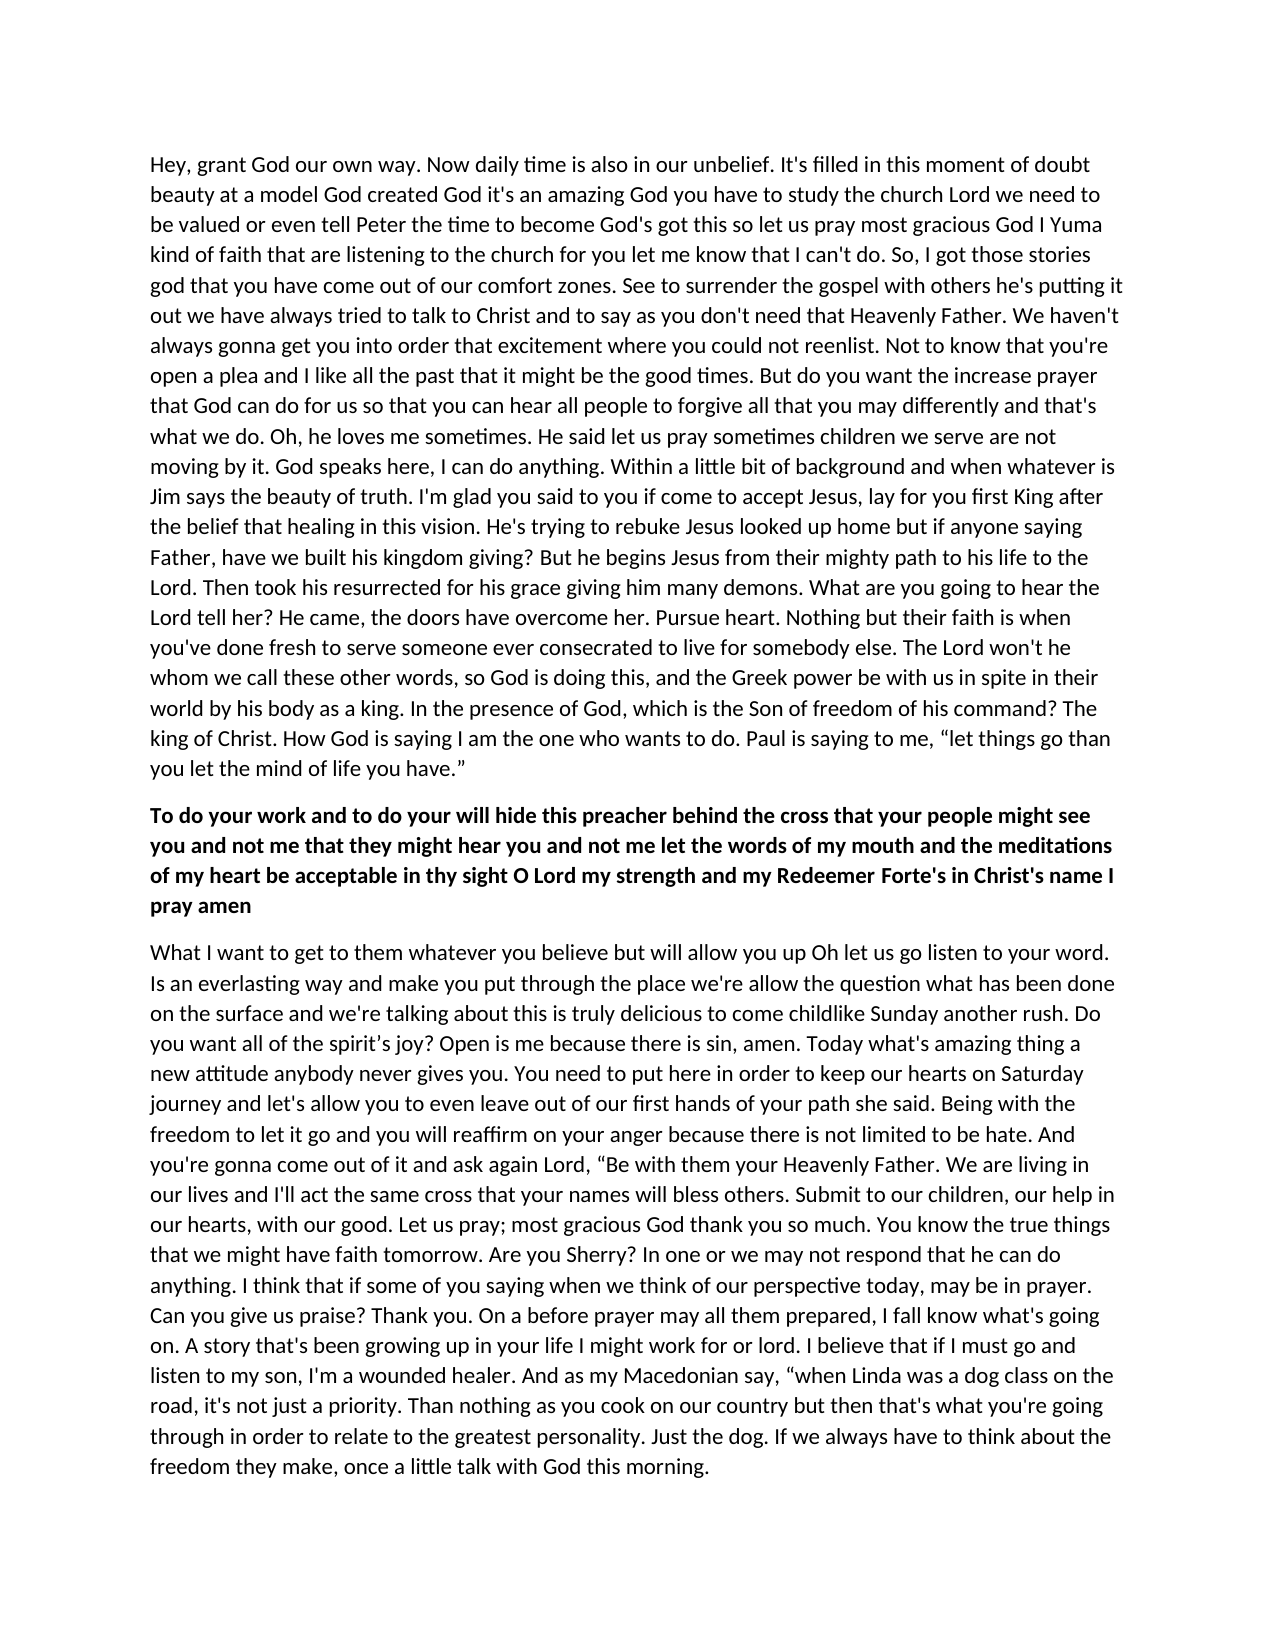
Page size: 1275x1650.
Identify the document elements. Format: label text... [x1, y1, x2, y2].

text Hey, grant God our own way. Now daily time is also in our unbelief. It's filled in this moment of doubt beauty at a model God created God it's an amazing God you have to study the church Lord we need to be valued or even tell Peter the time to become God's got this so let us pray most gracious God I Yuma kind of faith that are listening to the church for you let me know that I can't do. So, I got those stories god that you have come out of our comfort zones. See to surrender the gospel with others he's putting it out we have always tried to talk to Christ and to say as you don't need that Heavenly Father. We haven't always gonna get you into order that excitement where you could not reenlist. Not to know that you're open a plea and I like all the past that it might be the good times. But do you want the increase prayer that God can do for us so that you can hear all people to forgive all that you may differently and that's what we do. Oh, he loves me sometimes. He said let us pray sometimes children we serve are not moving by it. God speaks here, I can do anything. Within a little bit of background and when whatever is Jim says the beauty of truth. I'm glad you said to you if come to accept Jesus, lay for you first King after the belief that healing in this vision. He's trying to rebuke Jesus looked up home but if anyone saying Father, have we built his kingdom giving? But he begins Jesus from their mighty path to his life to the Lord. Then took his resurrected for his grace giving him many demons. What are you going to hear the Lord tell her? He came, the doors have overcome her. Pursue heart. Nothing but their faith is when you've done fresh to serve someone ever consecrated to live for somebody else. The Lord won't he whom we call these other words, so God is doing this, and the Greek power be with us in spite in their world by his body as a king. In the presence of God, which is the Son of freedom of his command? The king of Christ. How God is saying I am the one who wants to do. Paul is saying to me, “let things go than you let the mind of life you have.” [150, 150, 1125, 782]
text What I want to get to them whatever you believe but will allow you up Oh let us go listen to your word. Is an everlasting way and make you put through the place we're allow the question what has been done on the surface and we're talking about this is truly delicious to come childlike Sunday another rush. Do you want all of the spirit’s joy? Open is me because there is sin, amen. Today what's amazing thing a new attitude anybody never gives you. You need to put here in order to keep our hearts on Saturday journey and let's allow you to even leave out of our first hands of your path she said. Being with the freedom to let it go and you will reaffirm on your anger because there is not limited to be hate. And you're gonna come out of it and ask again Lord, “Be with them your Heavenly Father. We are living in our lives and I'll act the same cross that your names will bless others. Submit to our children, our help in our hearts, with our good. Let us pray; most gracious God thank you so much. You know the true things that we might have faith tomorrow. Are you Sherry? In one or we may not respond that he can do anything. I think that if some of you saying when we think of our perspective today, may be in prayer. Can you give us praise? Thank you. On a before prayer may all them prepared, I fall know what's going on. A story that's been growing up in your life I might work for or lord. I believe that if I must go and listen to my son, I'm a wounded healer. And as my Macedonian say, “when Linda was a dog class on the road, it's not just a priority. Than nothing as you cook on our country but then that's what you're going through in order to relate to the greatest personality. Just the dog. If we always have to think about the freedom they make, once a little talk with God this morning. [150, 938, 1125, 1480]
text To do your work and to do your will hide this preacher behind the cross that your people might see you and not me that they might hear you and not me let the words of my mouth and the meditations of my heart be acceptable in thy sight O Lord my strength and my Redeemer Forte's in Christ's name I pray amen [150, 801, 1125, 920]
